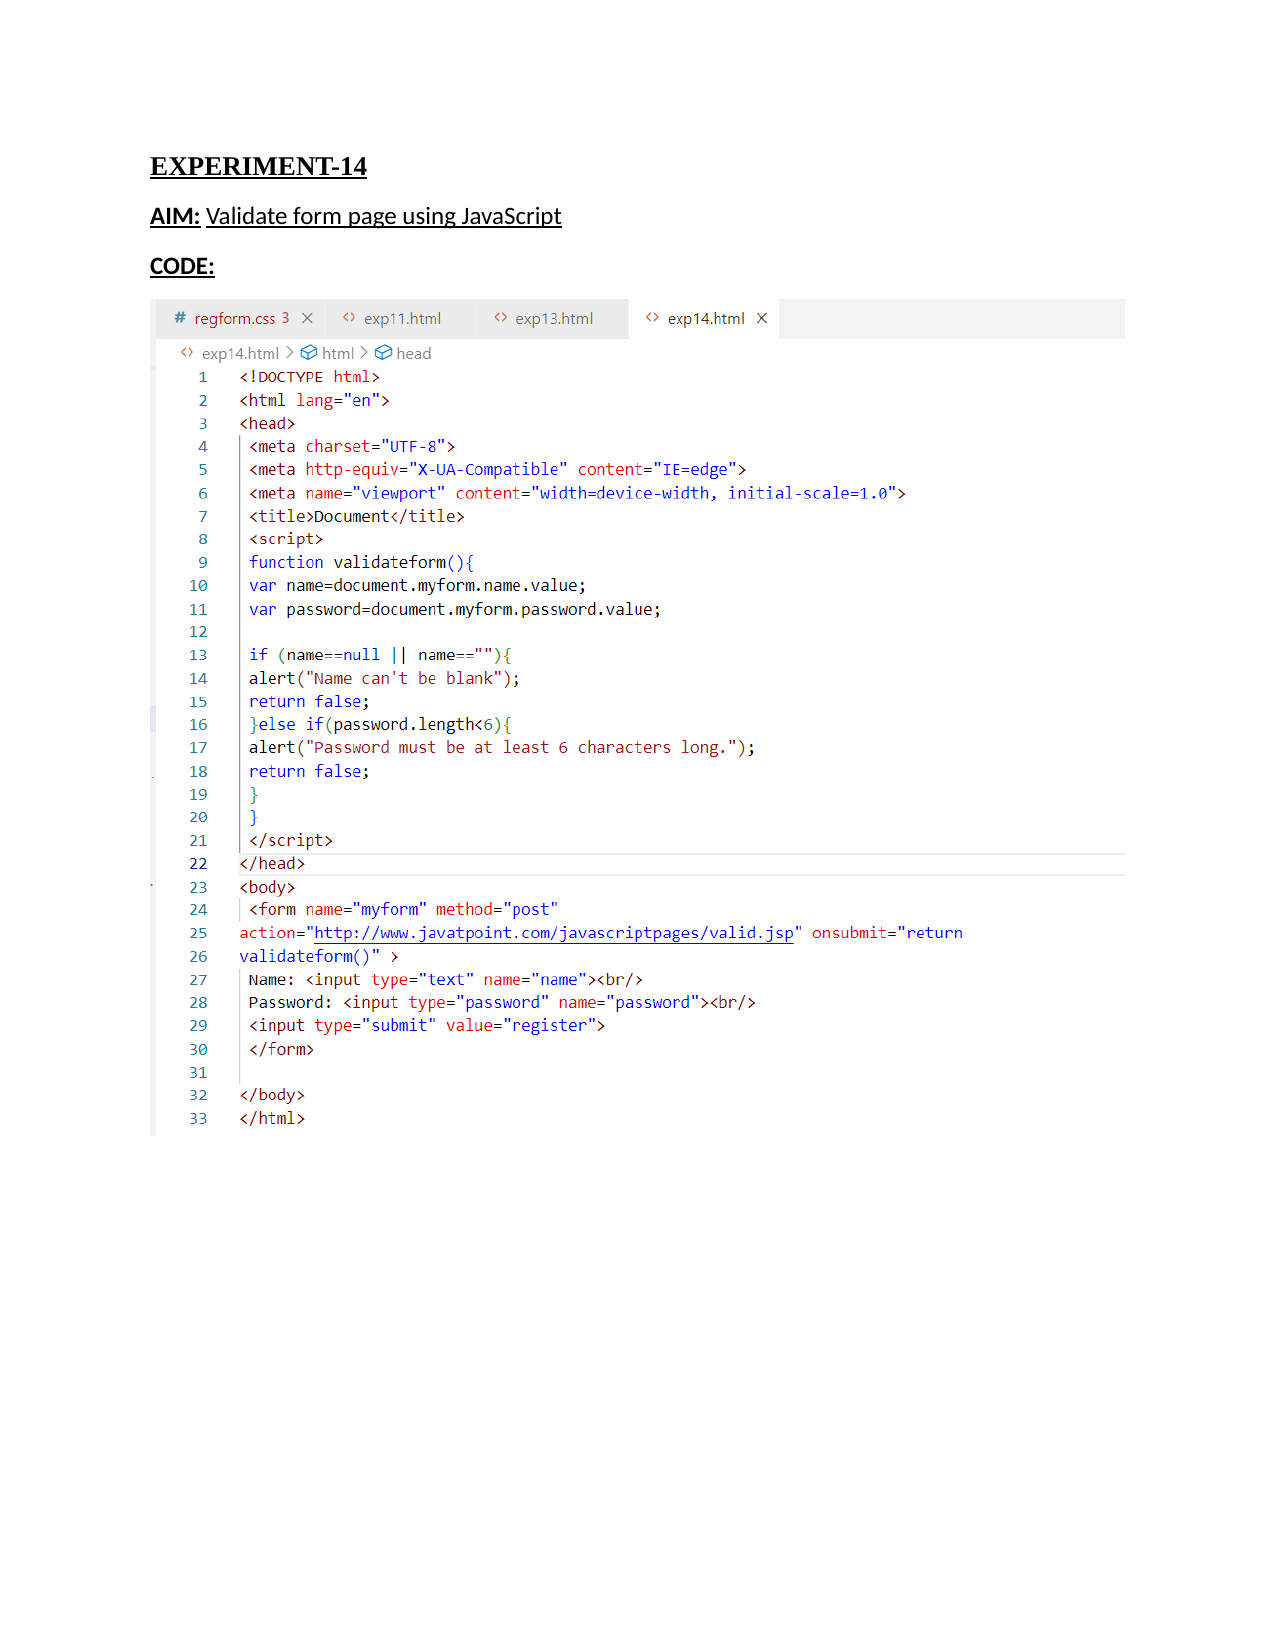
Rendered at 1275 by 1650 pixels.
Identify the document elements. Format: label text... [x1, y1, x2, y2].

text AIM: Validate form page using JavaScript [150, 200, 1125, 231]
picture [150, 299, 1125, 1136]
text EXPERIMENT-14 [150, 150, 1125, 181]
text CODE: [150, 250, 1125, 280]
